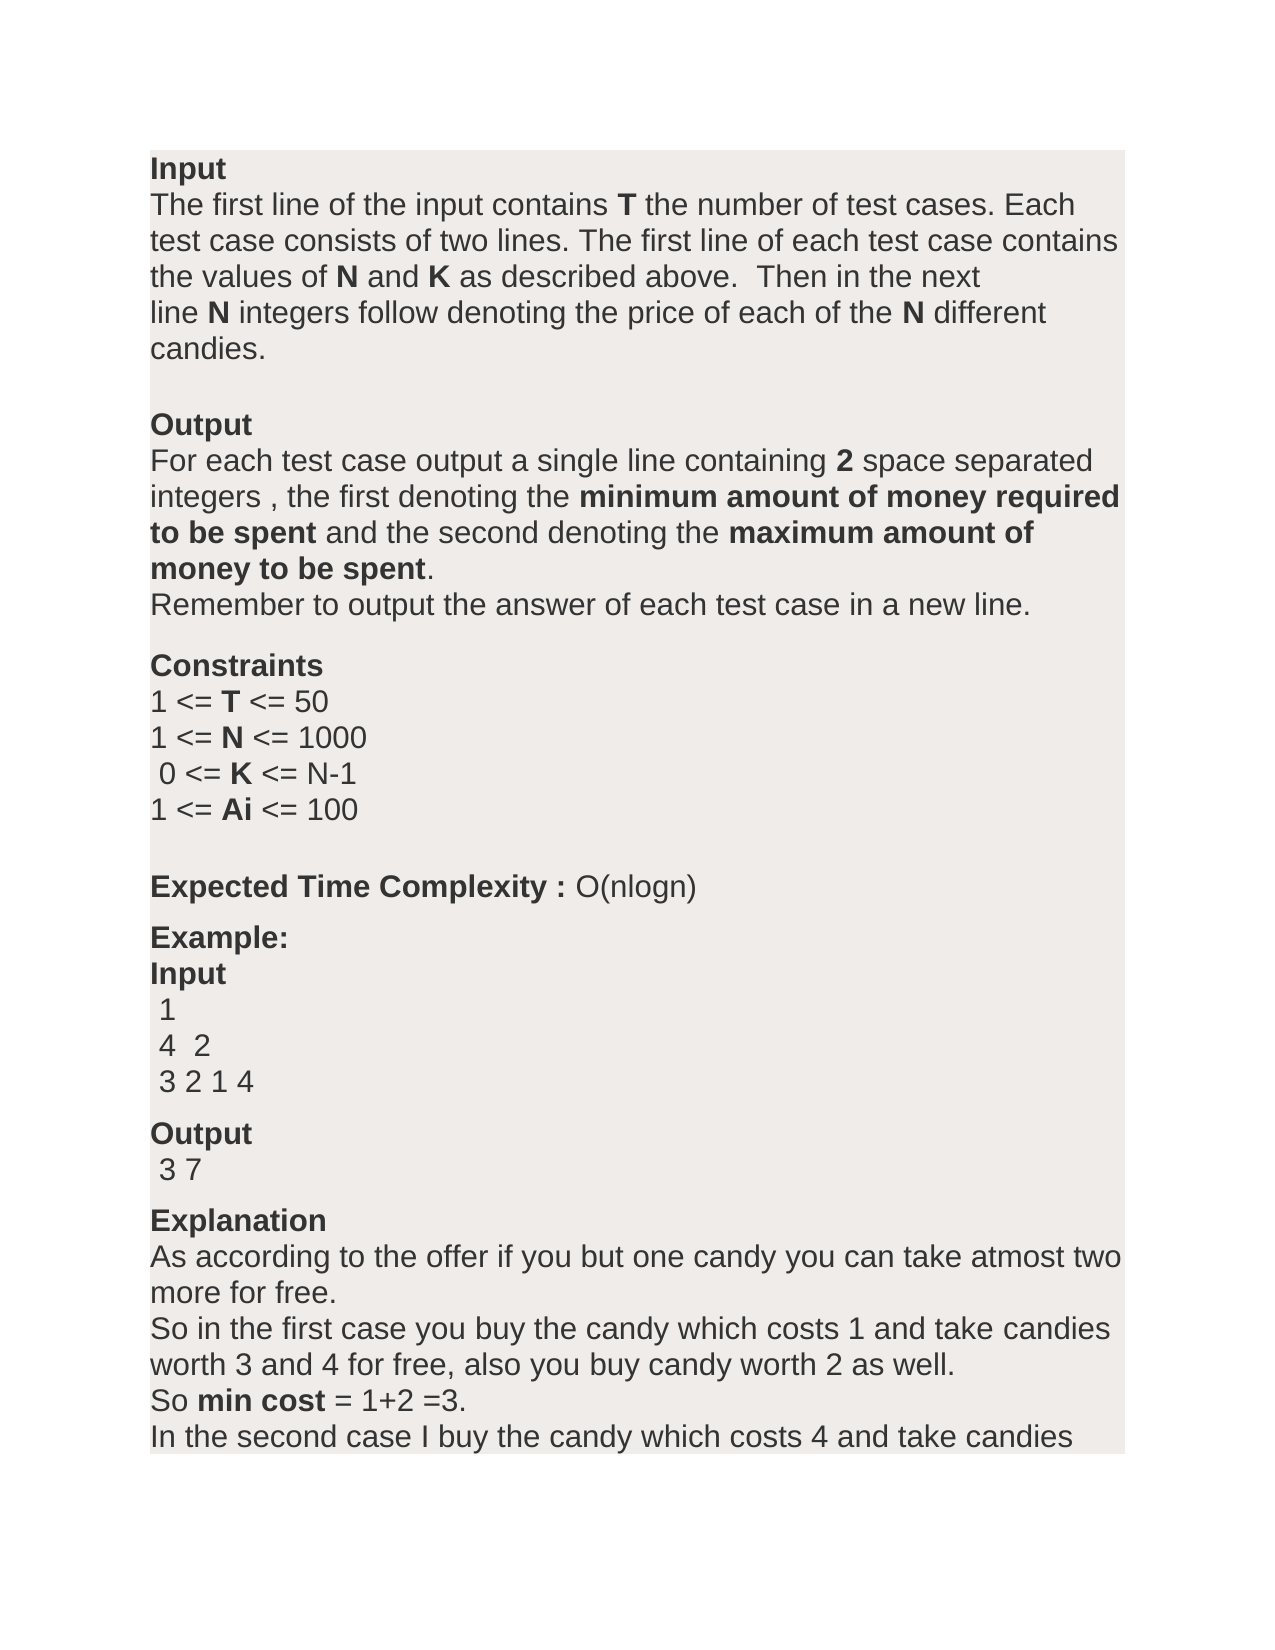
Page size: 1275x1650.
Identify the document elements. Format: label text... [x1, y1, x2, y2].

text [150, 1202, 1125, 1454]
text Output 3 7 [150, 1115, 1125, 1187]
text Input The first line of the input contains T the number of test cases. Each test case consists of two lines. The first line of each test case contains the values of N and K as described above. Then in the next line N integers follow denoting the price of each of the N different candies. [150, 150, 1125, 391]
text Example: Input 1 4 2 3 2 1 4 [150, 919, 1125, 1099]
text Expected Time Complexity : O(nlogn) [150, 868, 1125, 904]
text Output For each test case output a single line containing 2 space separated integers , the first denoting the minimum amount of money required to be spent and the second denoting the maximum amount of money to be spent. Remember to output the answer of each test case in a new line. Constraints 1 <= T <= 50 1 <= N <= 1000 0 <= K <= N-1 1 <= Ai <= 100 [150, 406, 1125, 852]
